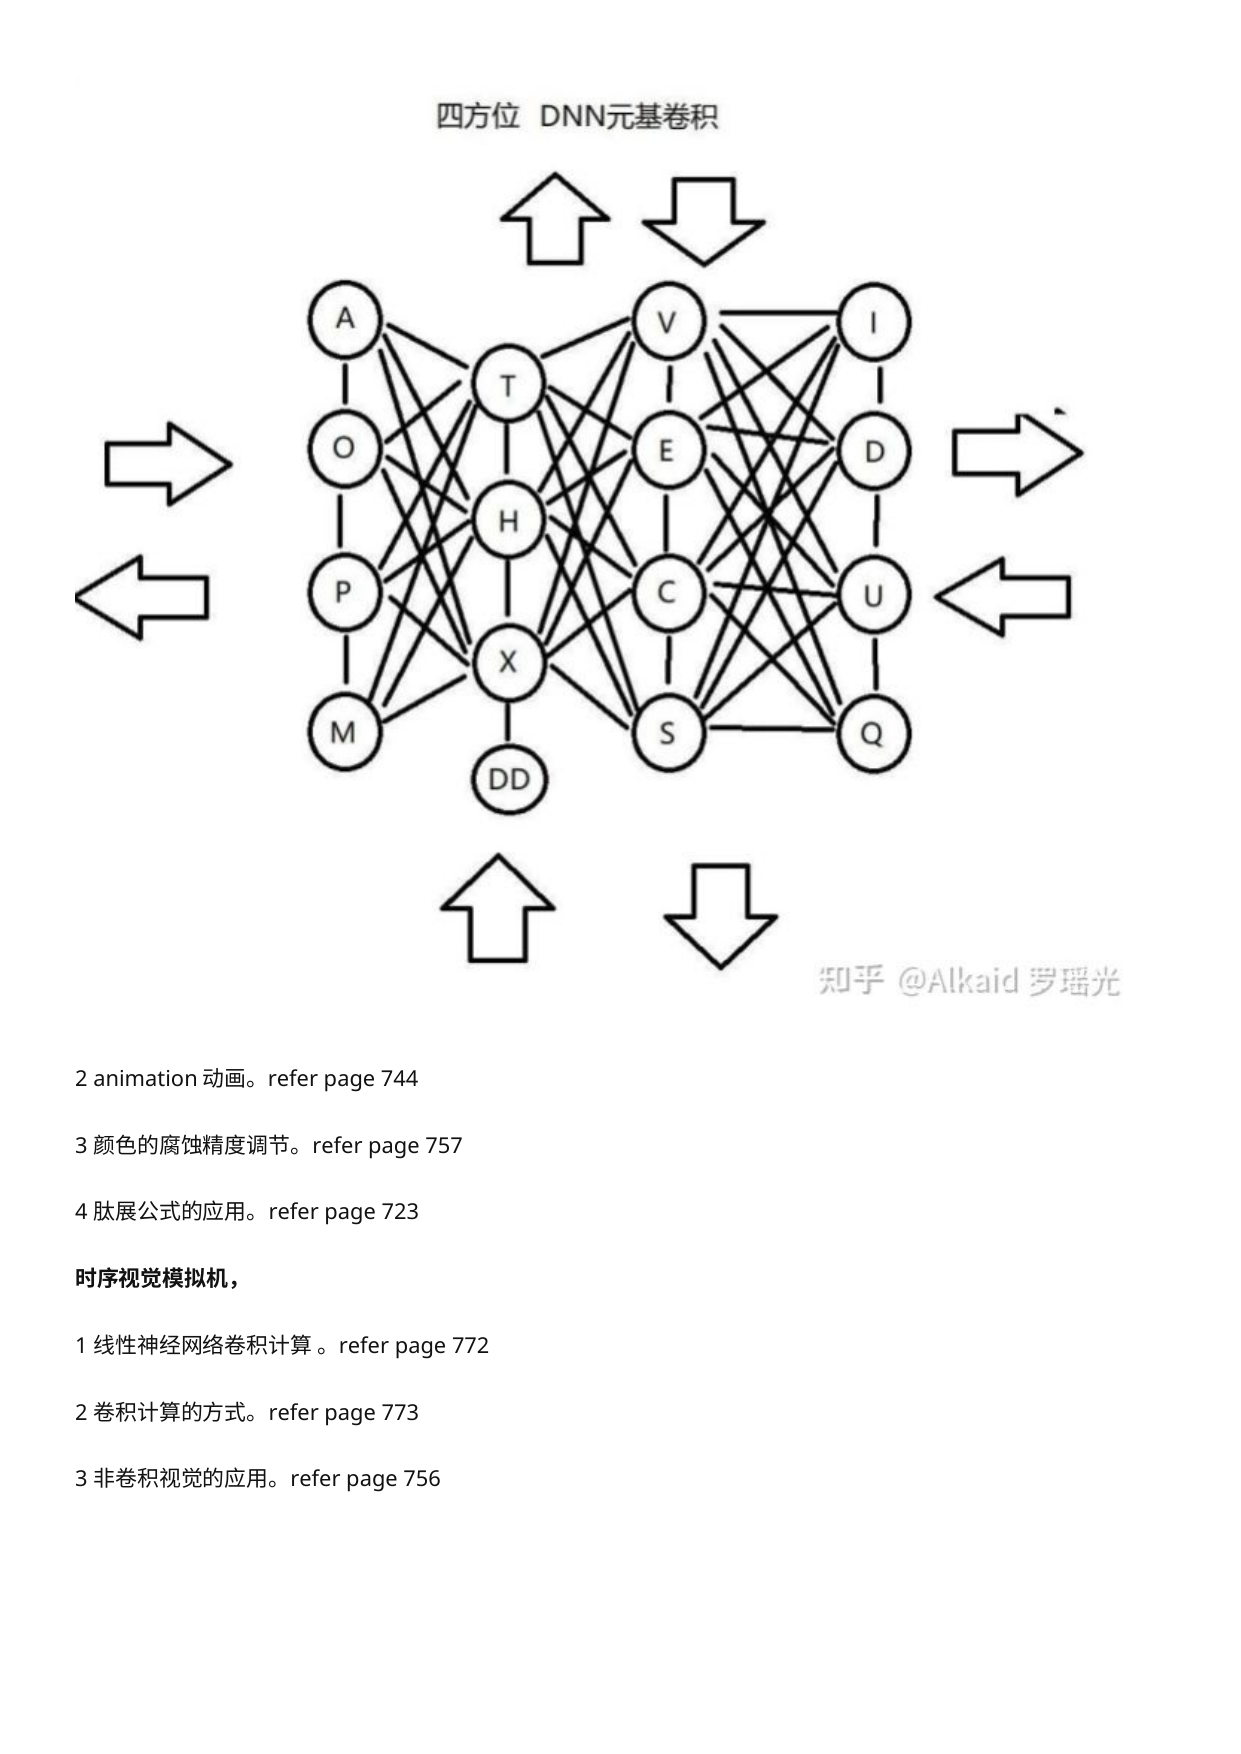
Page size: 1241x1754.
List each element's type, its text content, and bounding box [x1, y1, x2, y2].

text 4 肽展公式的应用。refer page 723 [75, 1194, 1165, 1226]
text 3 非卷积视觉的应用。refer page 756 [75, 1461, 1165, 1493]
text 1 线性神经网络卷积计算 。refer page 772 [75, 1328, 1165, 1359]
text 时序视觉模拟机， [75, 1261, 1165, 1293]
picture [75, 75, 1147, 1026]
text 2 animation动画。refer page 744 [75, 1061, 1165, 1093]
text 2 卷积计算的方式。refer page 773 [75, 1394, 1165, 1426]
text 3 颜色的腐蚀精度调节。refer page 757 [75, 1128, 1165, 1159]
